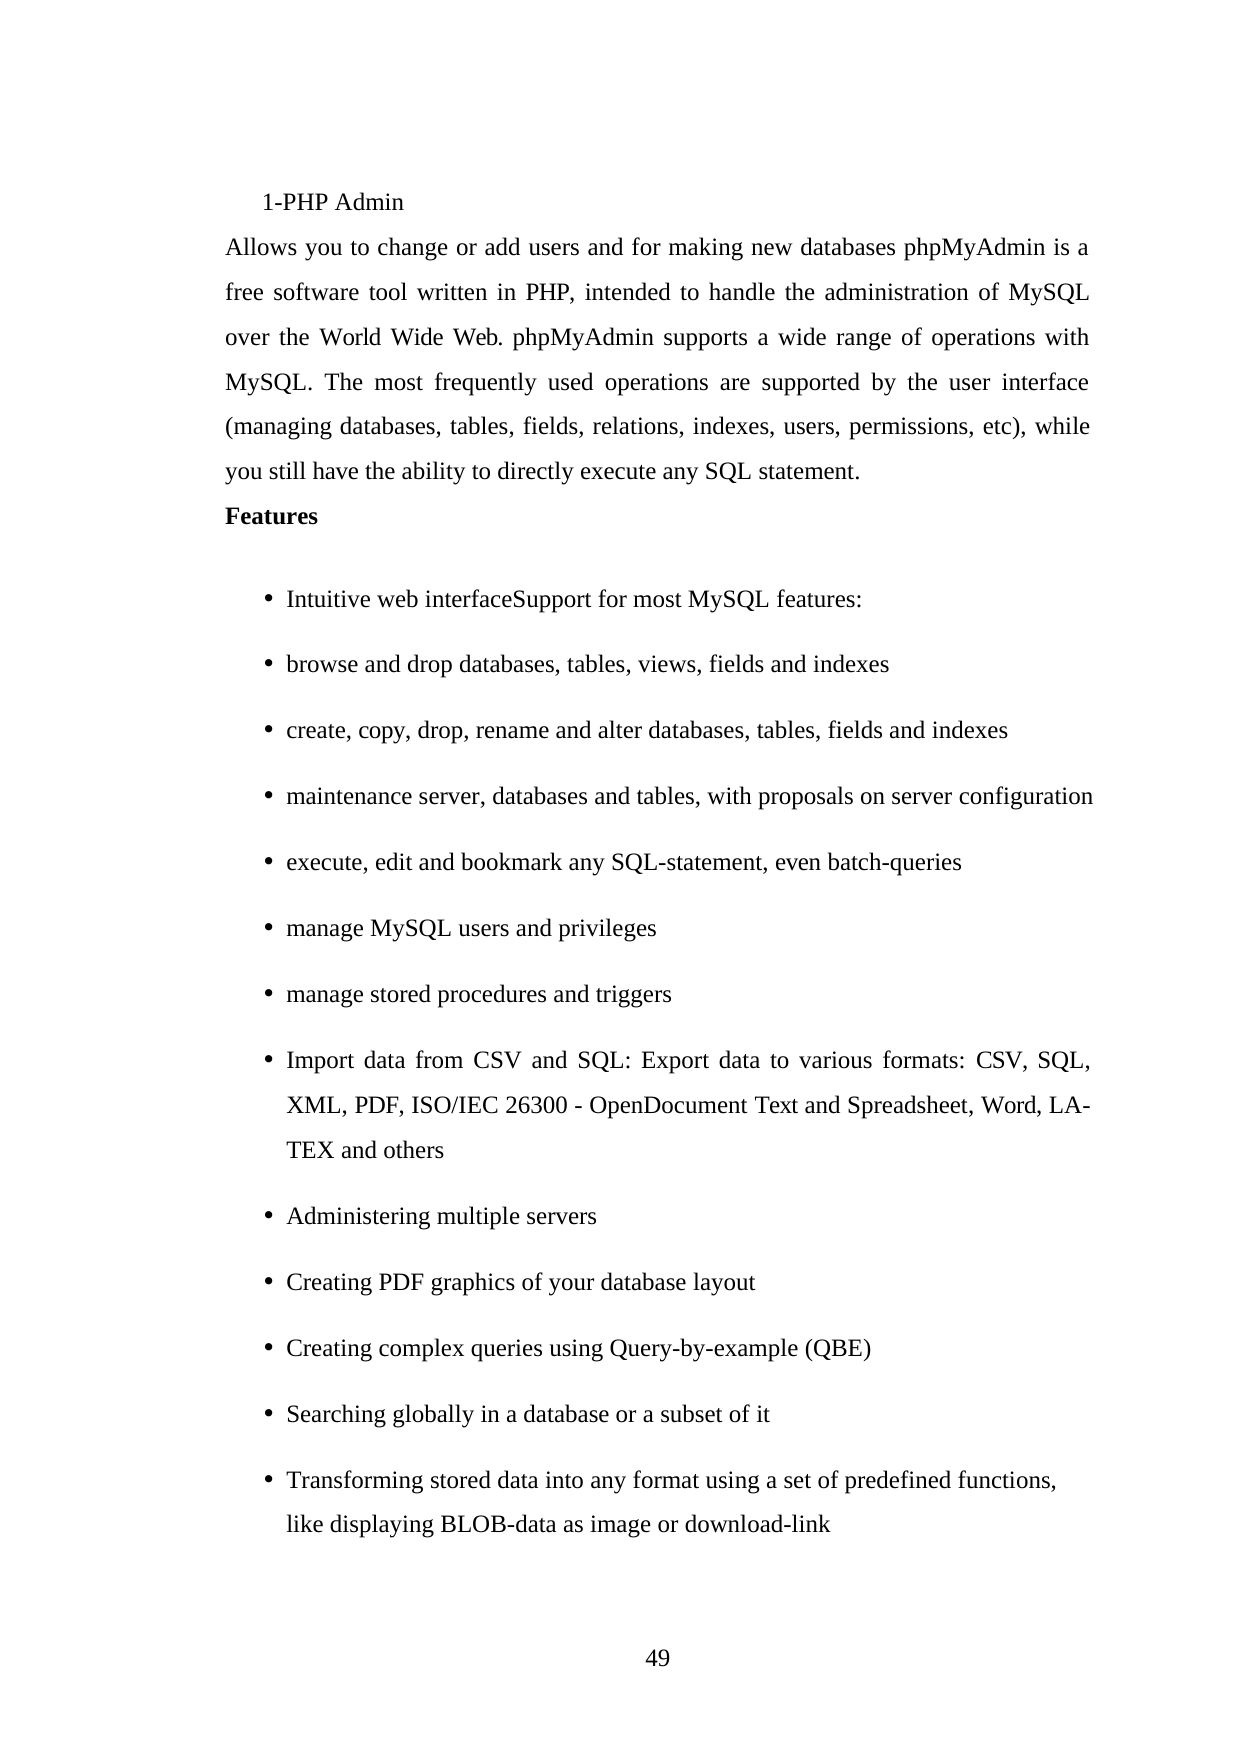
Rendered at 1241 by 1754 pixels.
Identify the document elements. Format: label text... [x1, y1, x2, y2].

list Administering multiple servers [261, 1201, 1207, 1230]
list Intuitive web interfaceSupport for most MySQL features: [261, 584, 1207, 613]
list Transforming stored data into any format using a set of predefined functions, like displaying BLOB-data as image or download-link [261, 1465, 1090, 1538]
text Allows you to change or add users and for making new databases phpMyAdmin is a free software tool written in PHP, intended to handle the administration of MySQL over the World Wide Web. phpMyAdmin supports a wide range of operations with MySQL. The most frequently used operations are supported by the user interface (managing databases, tables, fields, relations, indexes, users, permissions, etc), while you still have the ability to directly execute any SQL statement. [225, 232, 1090, 485]
list Import data from CSV and SQL: Export data to various formats: CSV, SQL, XML, PDF, ISO/IEC 26300 - OpenDocument Text and Spreadsheet, Word, LA- TEX and others [261, 1045, 1090, 1164]
list manage MySQL users and privileges [261, 913, 1207, 943]
list Searching globally in a database or a subset of it [261, 1399, 1207, 1428]
list maintenance server, databases and tables, with proposals on server configuration [261, 781, 1207, 811]
list Creating PDF graphics of your database layout [261, 1267, 1207, 1296]
list execute, edit and bookmark any SQL-statement, even batch-queries [261, 847, 1207, 877]
text 1-PHP Admin [262, 187, 1207, 216]
subtitle Features [225, 501, 1207, 530]
list manage stored procedures and triggers [261, 979, 1207, 1008]
list create, copy, drop, rename and alter databases, tables, fields and indexes [261, 716, 1207, 745]
list Creating complex queries using Query-by-example (QBE) [261, 1333, 1207, 1362]
list browse and drop databases, tables, views, fields and indexes [261, 649, 1207, 679]
